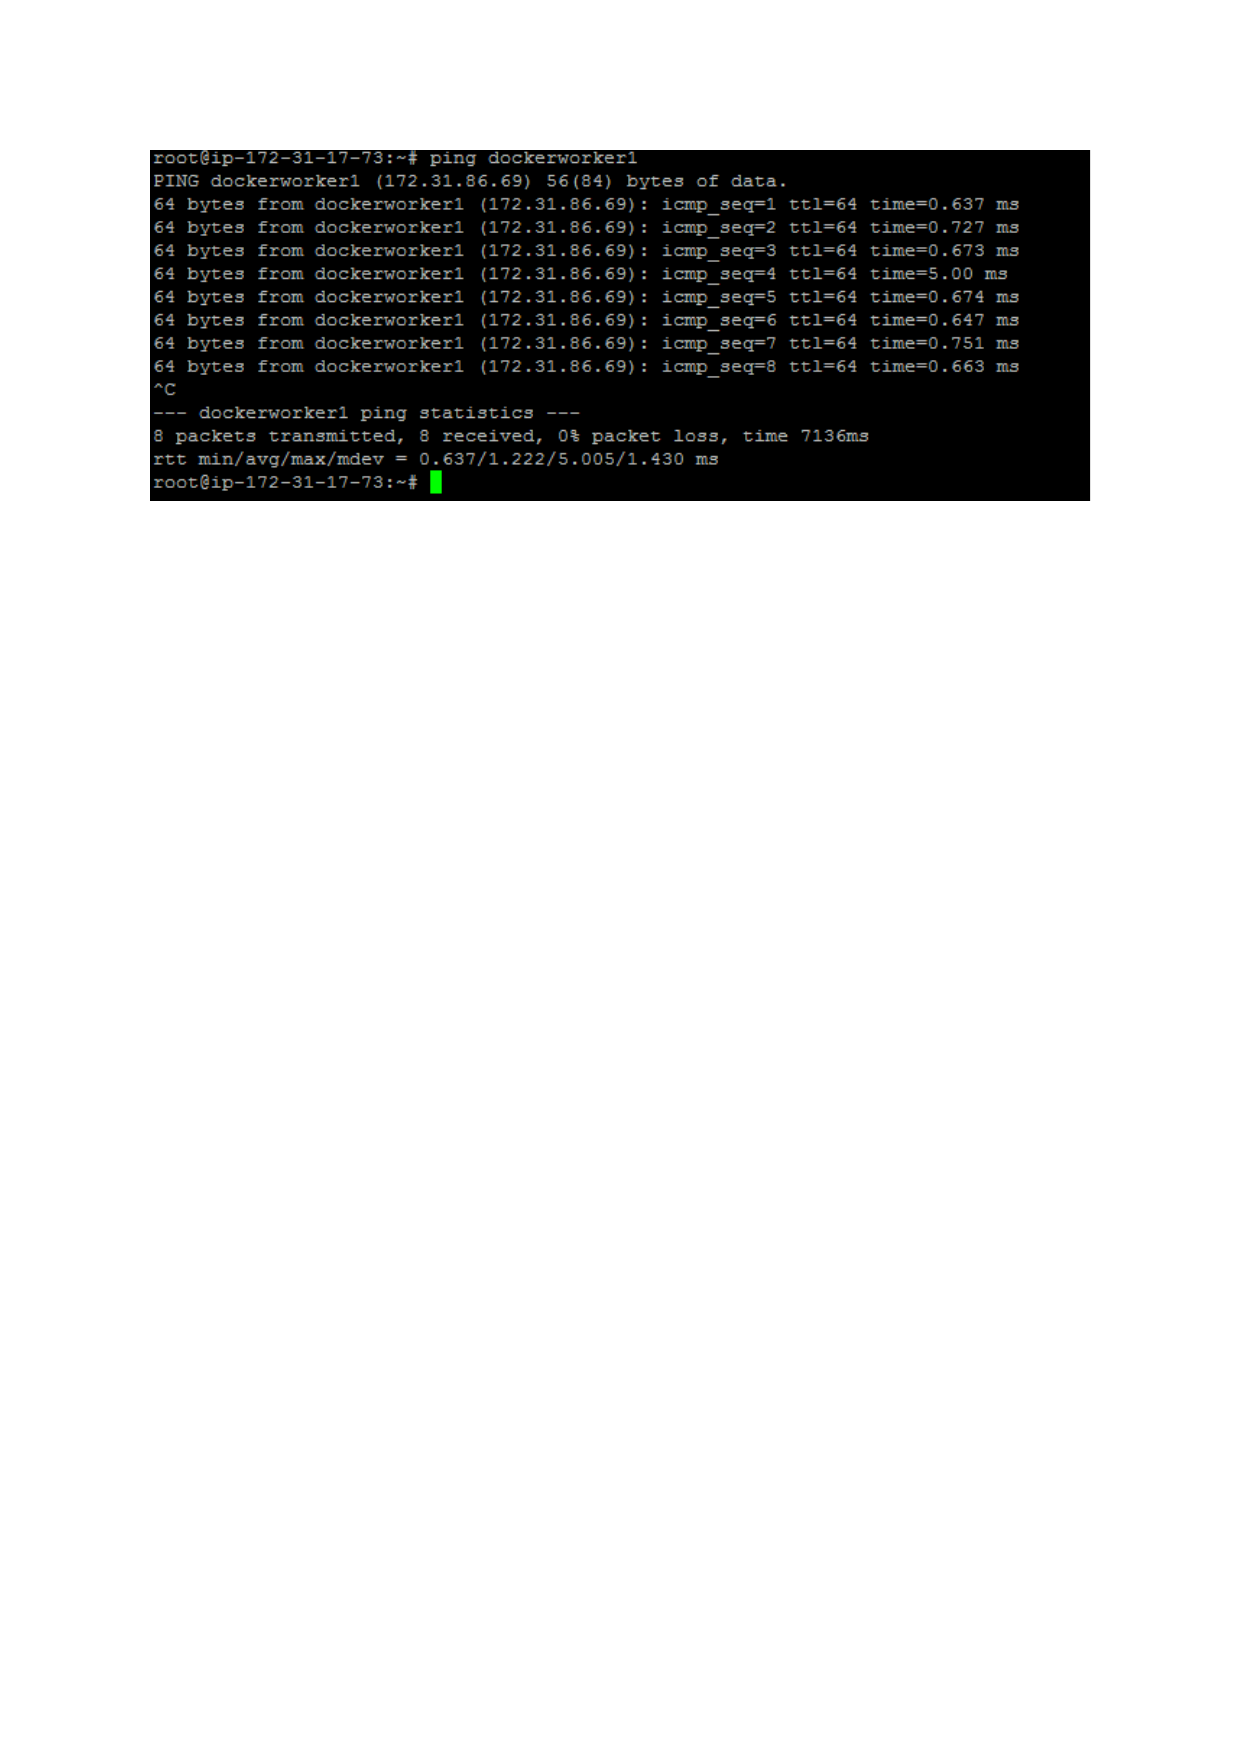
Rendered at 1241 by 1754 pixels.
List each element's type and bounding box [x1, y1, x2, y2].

picture [150, 150, 1091, 501]
